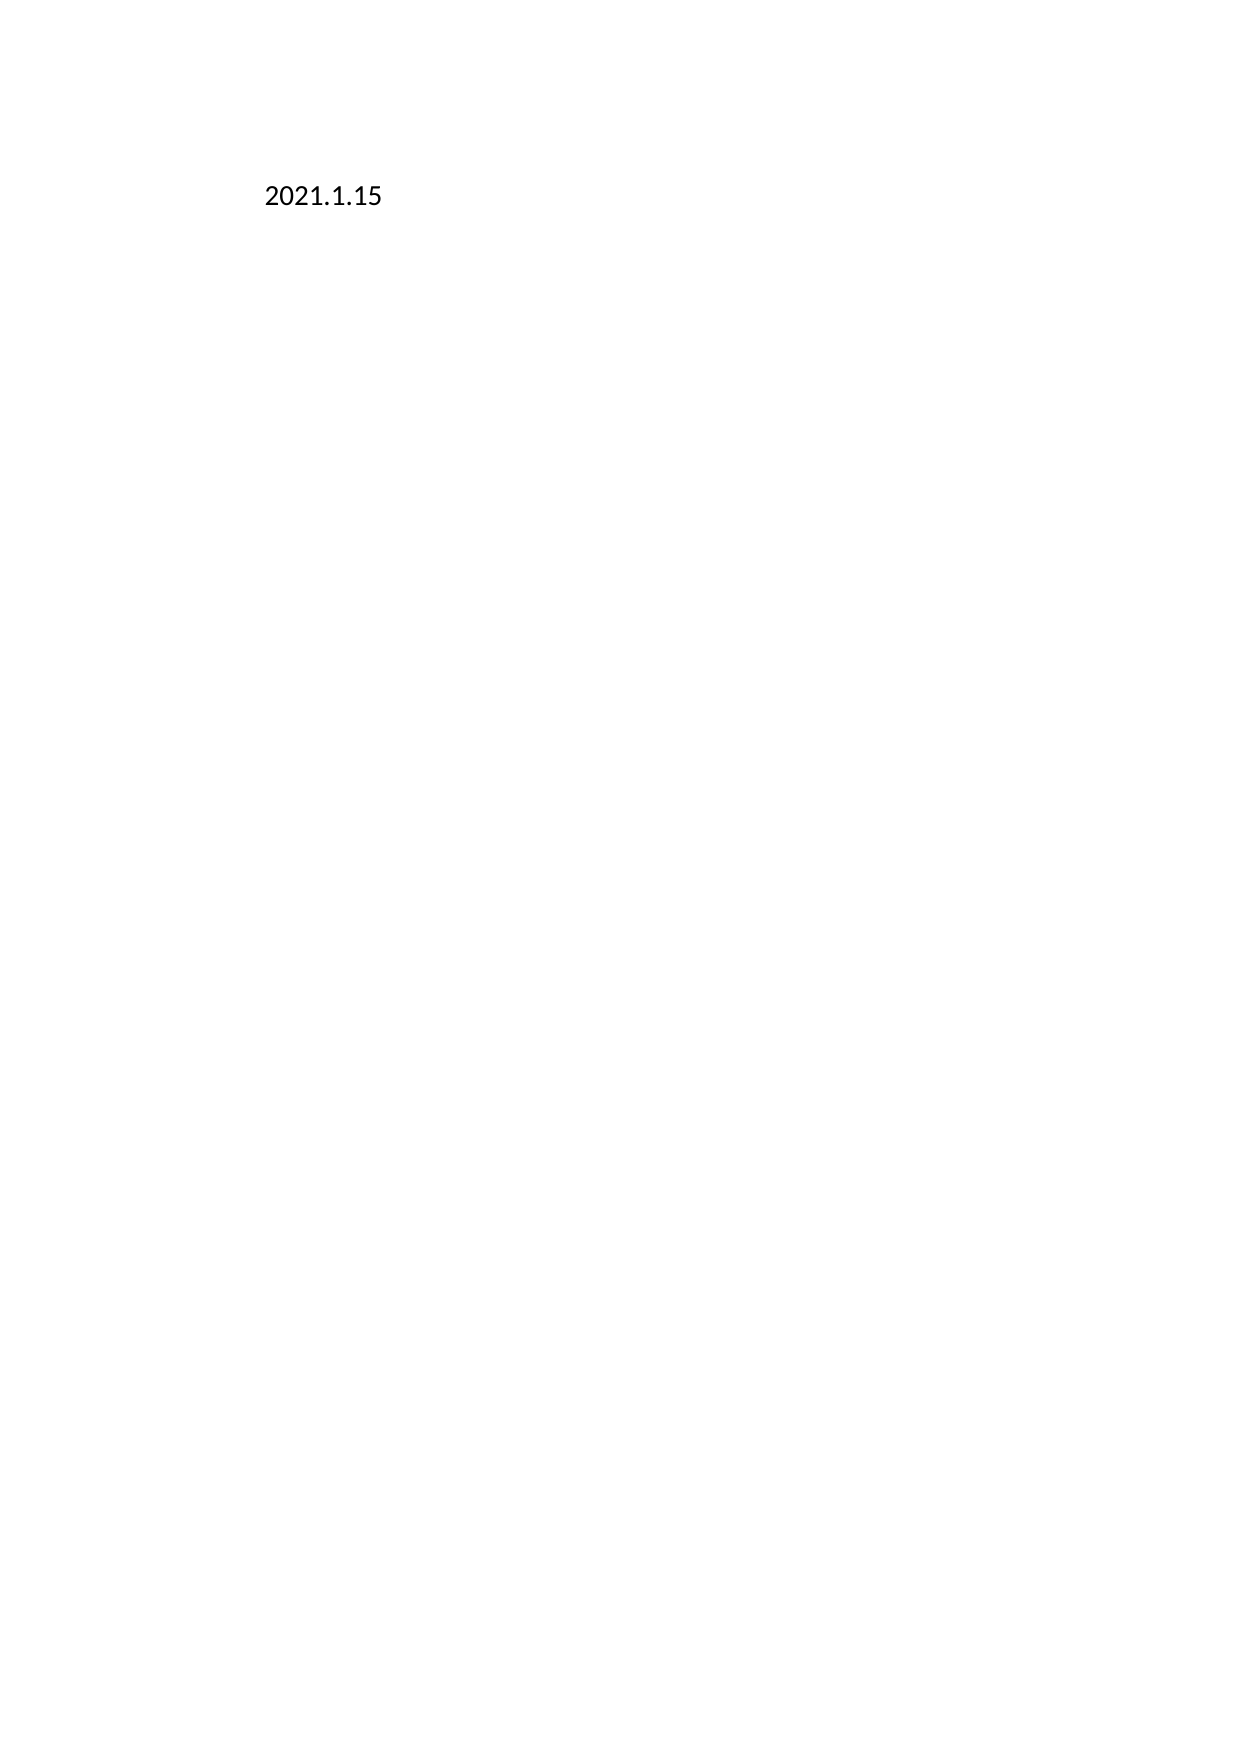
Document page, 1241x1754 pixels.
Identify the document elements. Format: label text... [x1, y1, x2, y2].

text 2021.1.15 [225, 162, 1053, 227]
